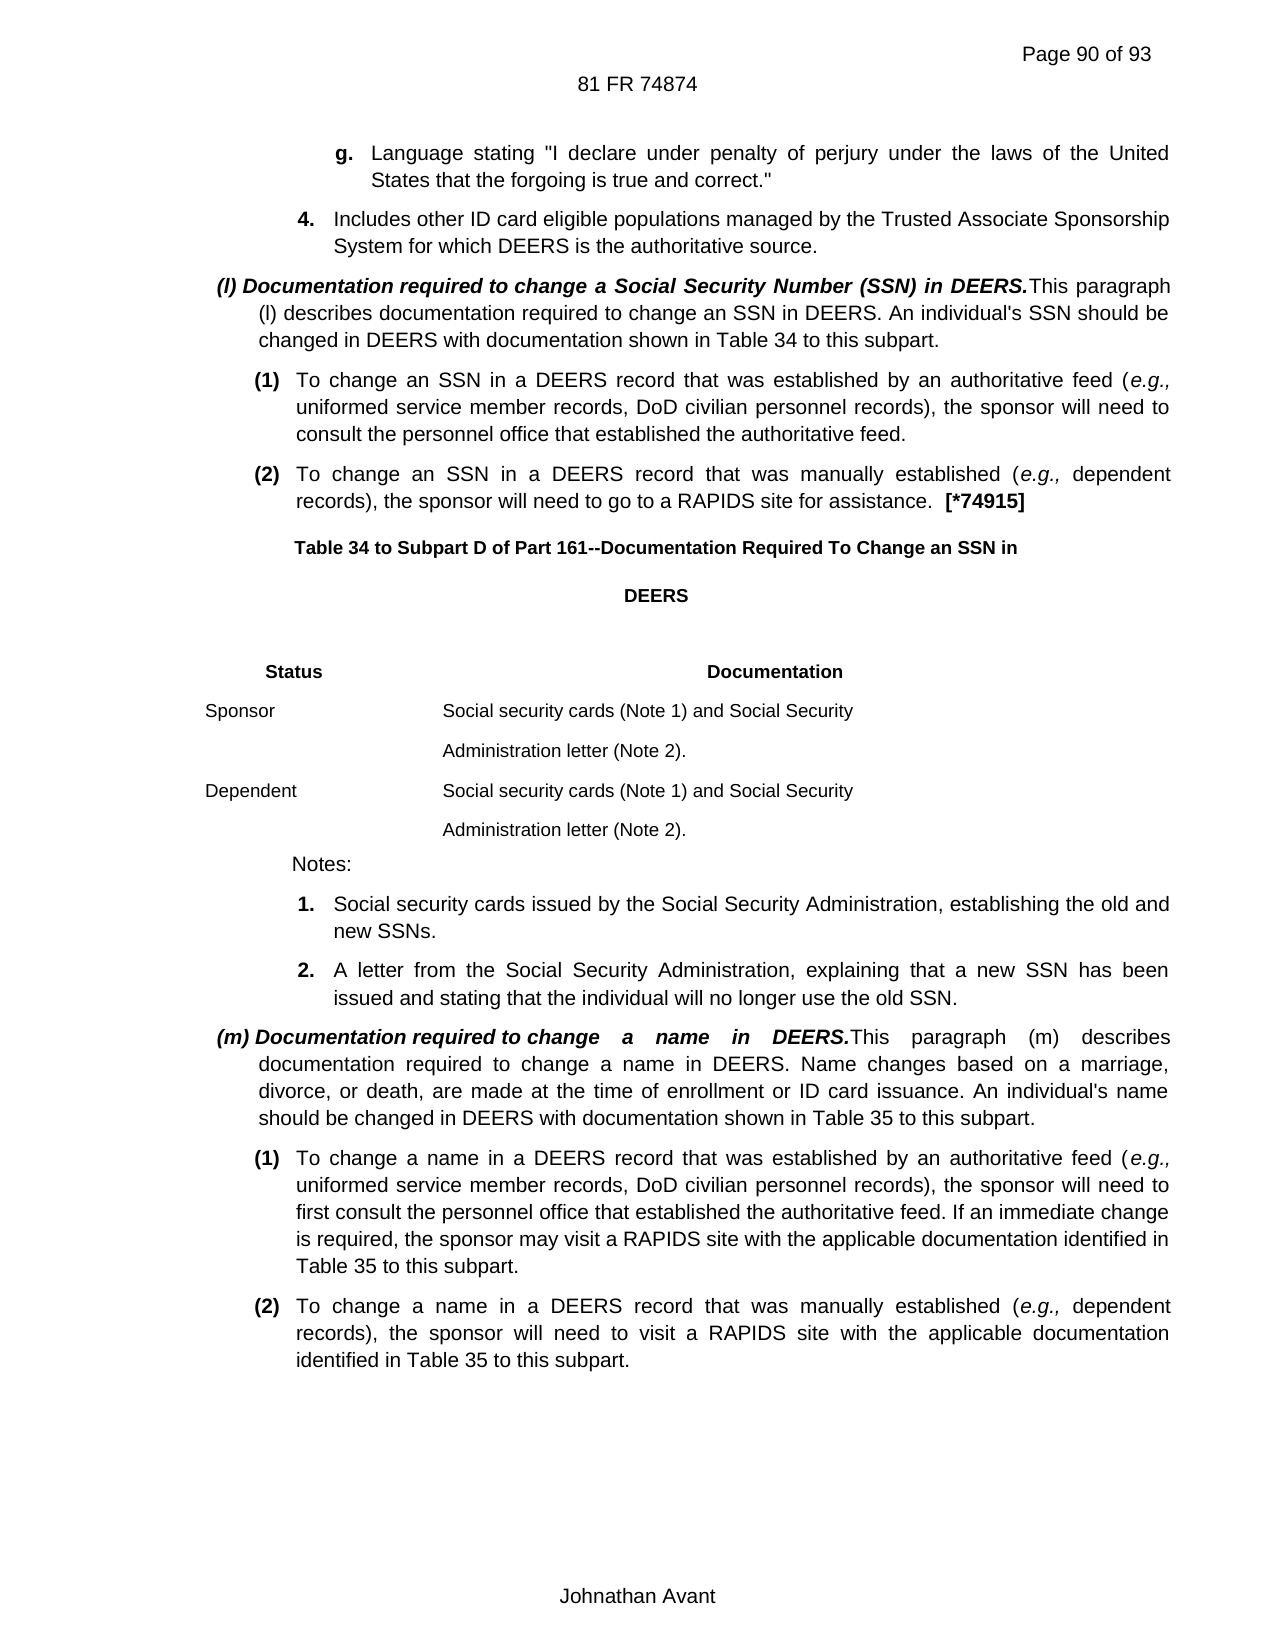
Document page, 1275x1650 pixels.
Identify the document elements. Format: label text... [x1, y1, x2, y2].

text Notes: [292, 849, 1171, 876]
list To change an SSN in a DEERS record that was manually established (e.g., dependent records), the sponsor will need to go to a RAPIDS site for assistance. [*74915] [254, 458, 1171, 512]
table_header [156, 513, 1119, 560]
list To change a name in a DEERS record that was manually established (e.g., dependent records), the sponsor will need to visit a RAPIDS site with the applicable documentation identified in Table 35 to this subpart. [254, 1291, 1171, 1372]
list change a Social Security Number (SSN) in DEERS.This paragraph (l) describes documentation required to change an SSN in DEERS. An individual's SSN should be changed in DEERS with documentation shown in Table 34 to this subpart. [217, 271, 1171, 352]
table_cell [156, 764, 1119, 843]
list Includes other ID card eligible populations managed by the Trusted Associate Sponsorship System for which DEERS is the authoritative source. [292, 204, 1171, 258]
list change a name in DEERS.This paragraph (m) describes documentation required to change a name in DEERS. Name changes based on a marriage, divorce, or death, are made at the time of enrollment or ID card issuance. An individual's name should be changed in DEERS with documentation shown in Table 35 to this subpart. [217, 1022, 1171, 1130]
list Social security cards issued by the Social Security Administration, establishing the old and new SSNs. [292, 888, 1171, 943]
list A letter from the Social Security Administration, explaining that a new SSN has been issued and stating that the individual will no longer use the old SSN. [292, 955, 1171, 1009]
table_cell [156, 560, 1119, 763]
list To change an SSN in a DEERS record that was established by an authoritative feed (e.g., uniformed service member records, DoD civilian personnel records), the sponsor will need to consult the personnel office that established the authoritative feed. [254, 364, 1171, 446]
list To change a name in a DEERS record that was established by an authoritative feed (e.g., uniformed service member records, DoD civilian personnel records), the sponsor will need to first consult the personnel office that established the authoritative feed. If an immediate change is required, the sponsor may visit a RAPIDS site with the applicable documentation identified in Table 35 to this subpart. [254, 1143, 1171, 1278]
list Language stating "I declare under penalty of perjury under the laws of the United States that the forgoing is true and correct." [329, 137, 1171, 192]
